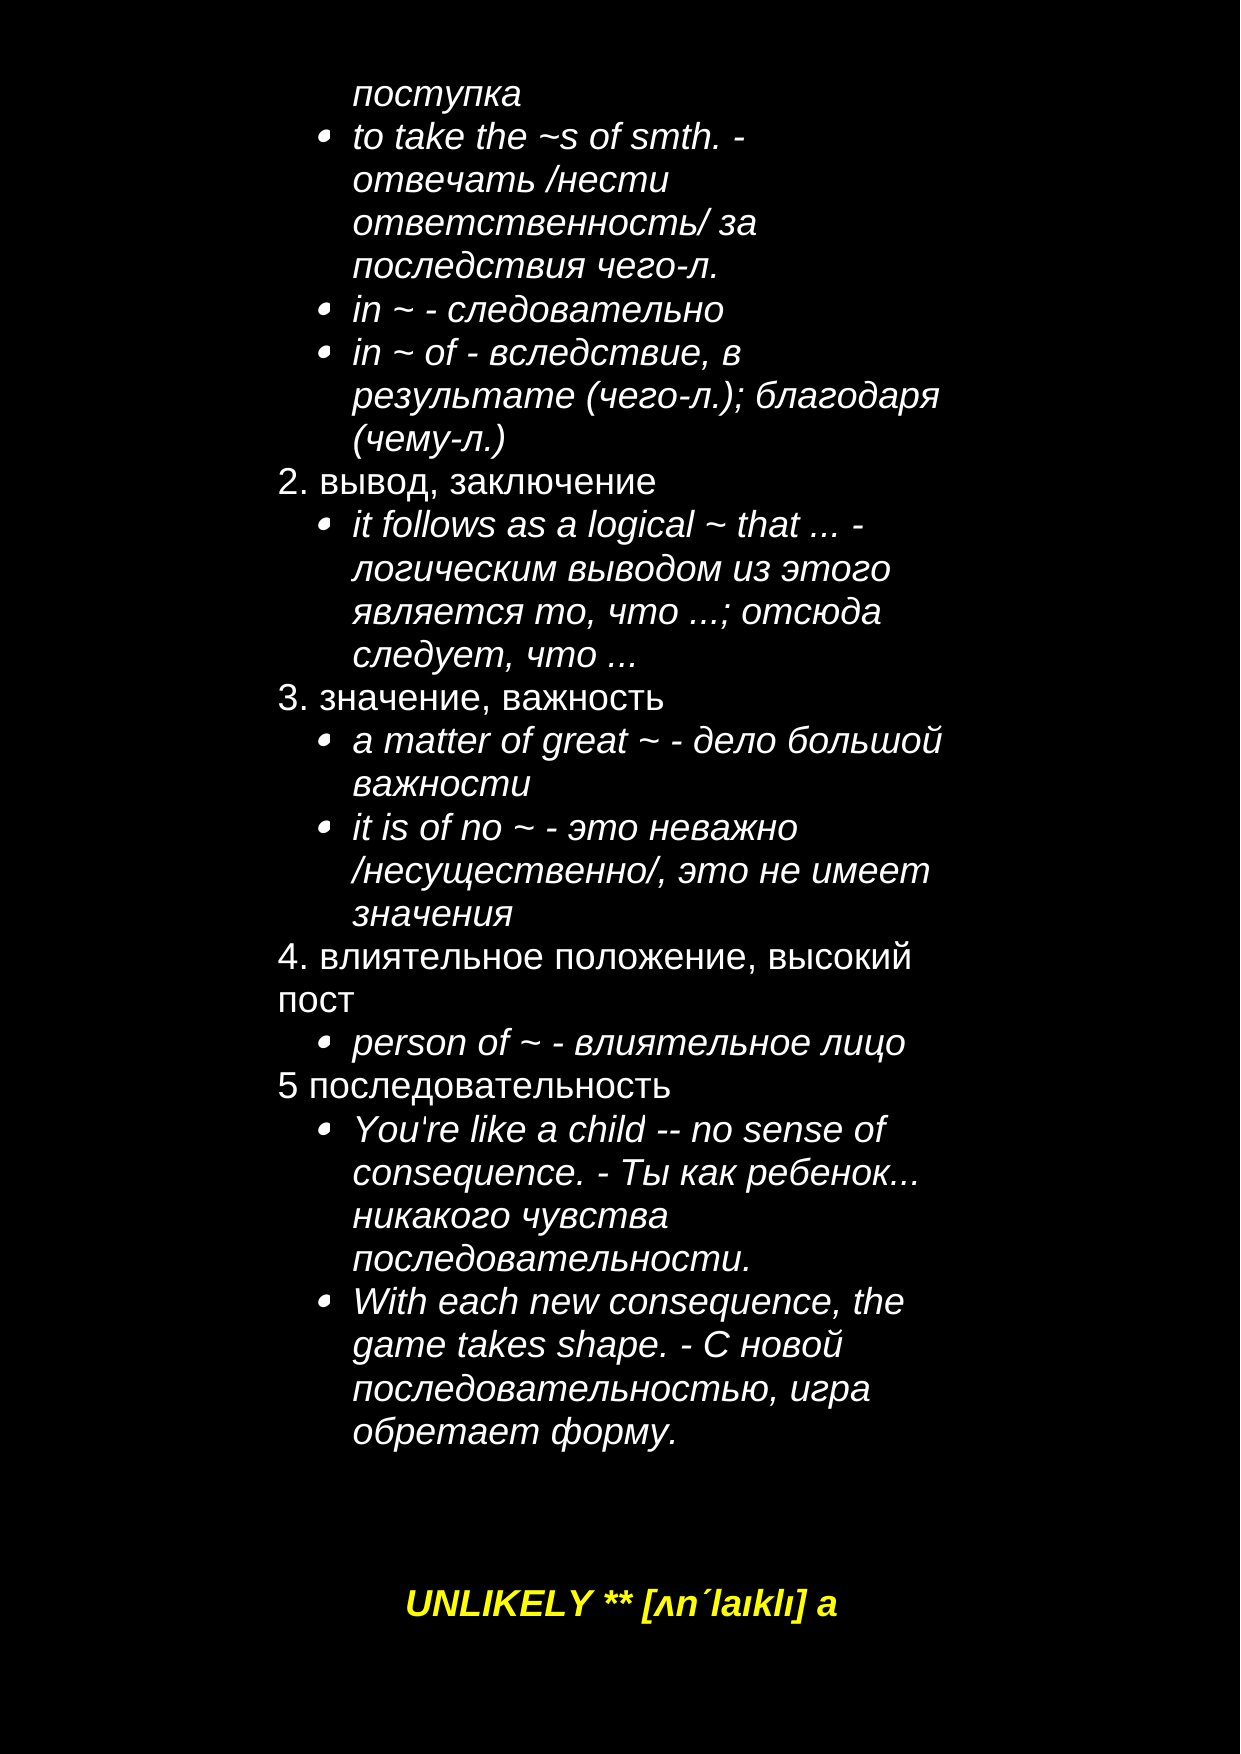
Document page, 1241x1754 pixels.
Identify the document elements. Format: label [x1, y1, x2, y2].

table_header [270, 62, 976, 1653]
